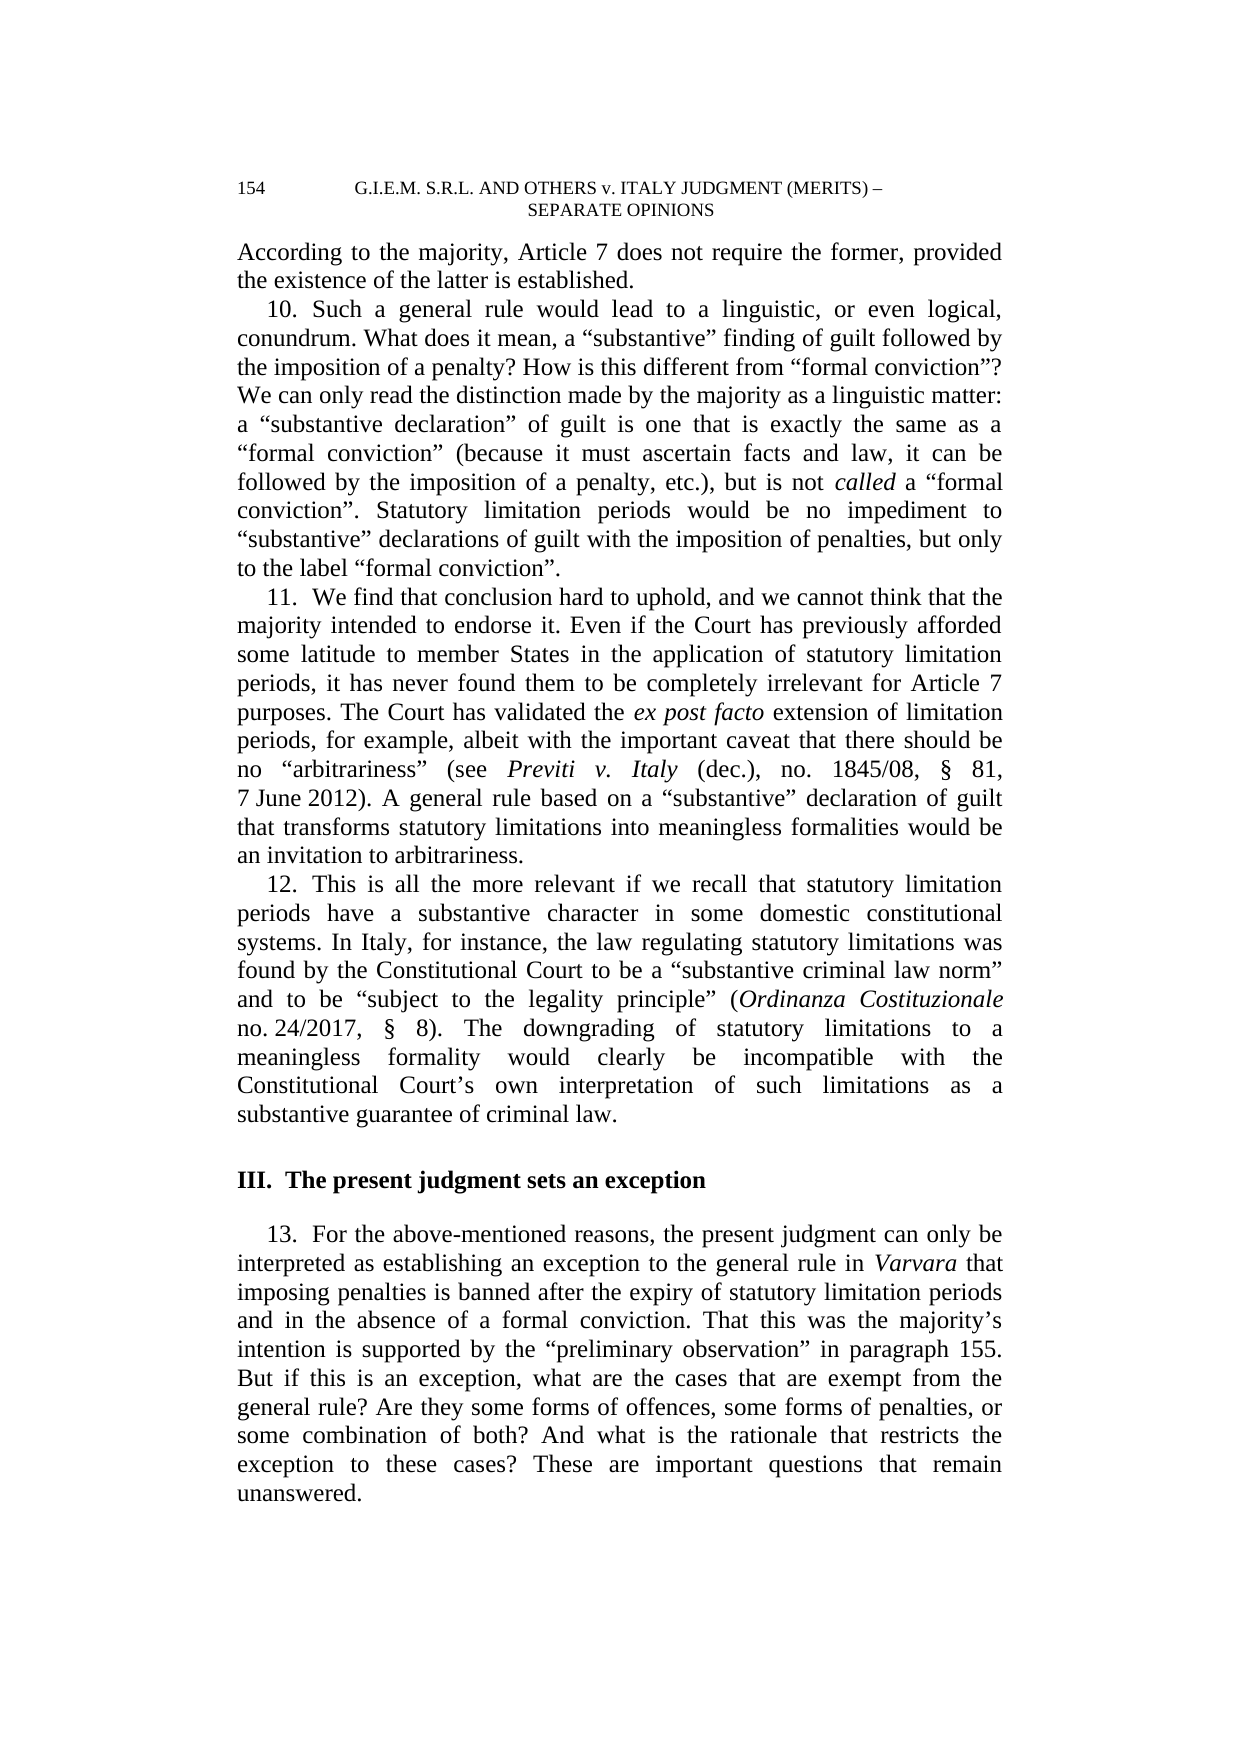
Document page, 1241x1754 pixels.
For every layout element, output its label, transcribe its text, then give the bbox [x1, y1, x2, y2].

text III. The present judgment sets an exception [237, 1166, 1003, 1194]
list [237, 237, 1003, 294]
list For the above-mentioned reasons, the present judgment can only be interpreted as establishing an exception to the general rule in Varvara that imposing penalties is banned after the expiry of statutory limitation periods and in the absence of a formal conviction. That this was the majority’s intention is supported by the “preliminary observation” in paragraph 155. But if this is an exception, what are the cases that are exempt from the general rule? Are they some forms of offences, some forms of penalties, or some combination of both? And what is the rationale that restricts the exception to these cases? These are important questions that remain unanswered. [237, 1219, 1003, 1507]
list We find that conclusion hard to uphold, and we cannot think that the majority intended to endorse it. Even if the Court has previously afforded some latitude to member States in the application of statutory limitation periods, it has never found them to be completely irrelevant for Article 7 purposes. The Court has validated the ex post facto extension of limitation periods, for example, albeit with the important caveat that there should be no “arbitrariness” (see Previti v. Italy (dec.), no. 1845/08, § 81, 7 June 2012). A general rule based on a “substantive” declaration of guilt that transforms statutory limitations into meaningless formalities would be an invitation to arbitrariness. [237, 582, 1003, 869]
list Such a general rule would lead to a linguistic, or even logical, conundrum. What does it mean, a “substantive” finding of guilt followed by the imposition of a penalty? How is this different from “formal conviction”? We can only read the distinction made by the majority as a linguistic matter: a “substantive declaration” of guilt is one that is exactly the same as a “formal conviction” (because it must ascertain facts and law, it can be followed by the imposition of a penalty, etc.), but is not called a “formal conviction”. Statutory limitation periods would be no impediment to “substantive” declarations of guilt with the imposition of penalties, but only to the label “formal conviction”. [237, 294, 1003, 582]
list This is all the more relevant if we recall that statutory limitation periods have a substantive character in some domestic constitutional systems. In Italy, for instance, the law regulating statutory limitations was found by the Constitutional Court to be a “substantive criminal law norm” and to be “subject to the legality principle” (Ordinanza Costituzionale no. 24/2017, § 8). The downgrading of statutory limitations to a meaningless formality would clearly be incompatible with the Constitutional Court’s own interpretation of such limitations as a substantive guarantee of criminal law. [237, 869, 1003, 1128]
